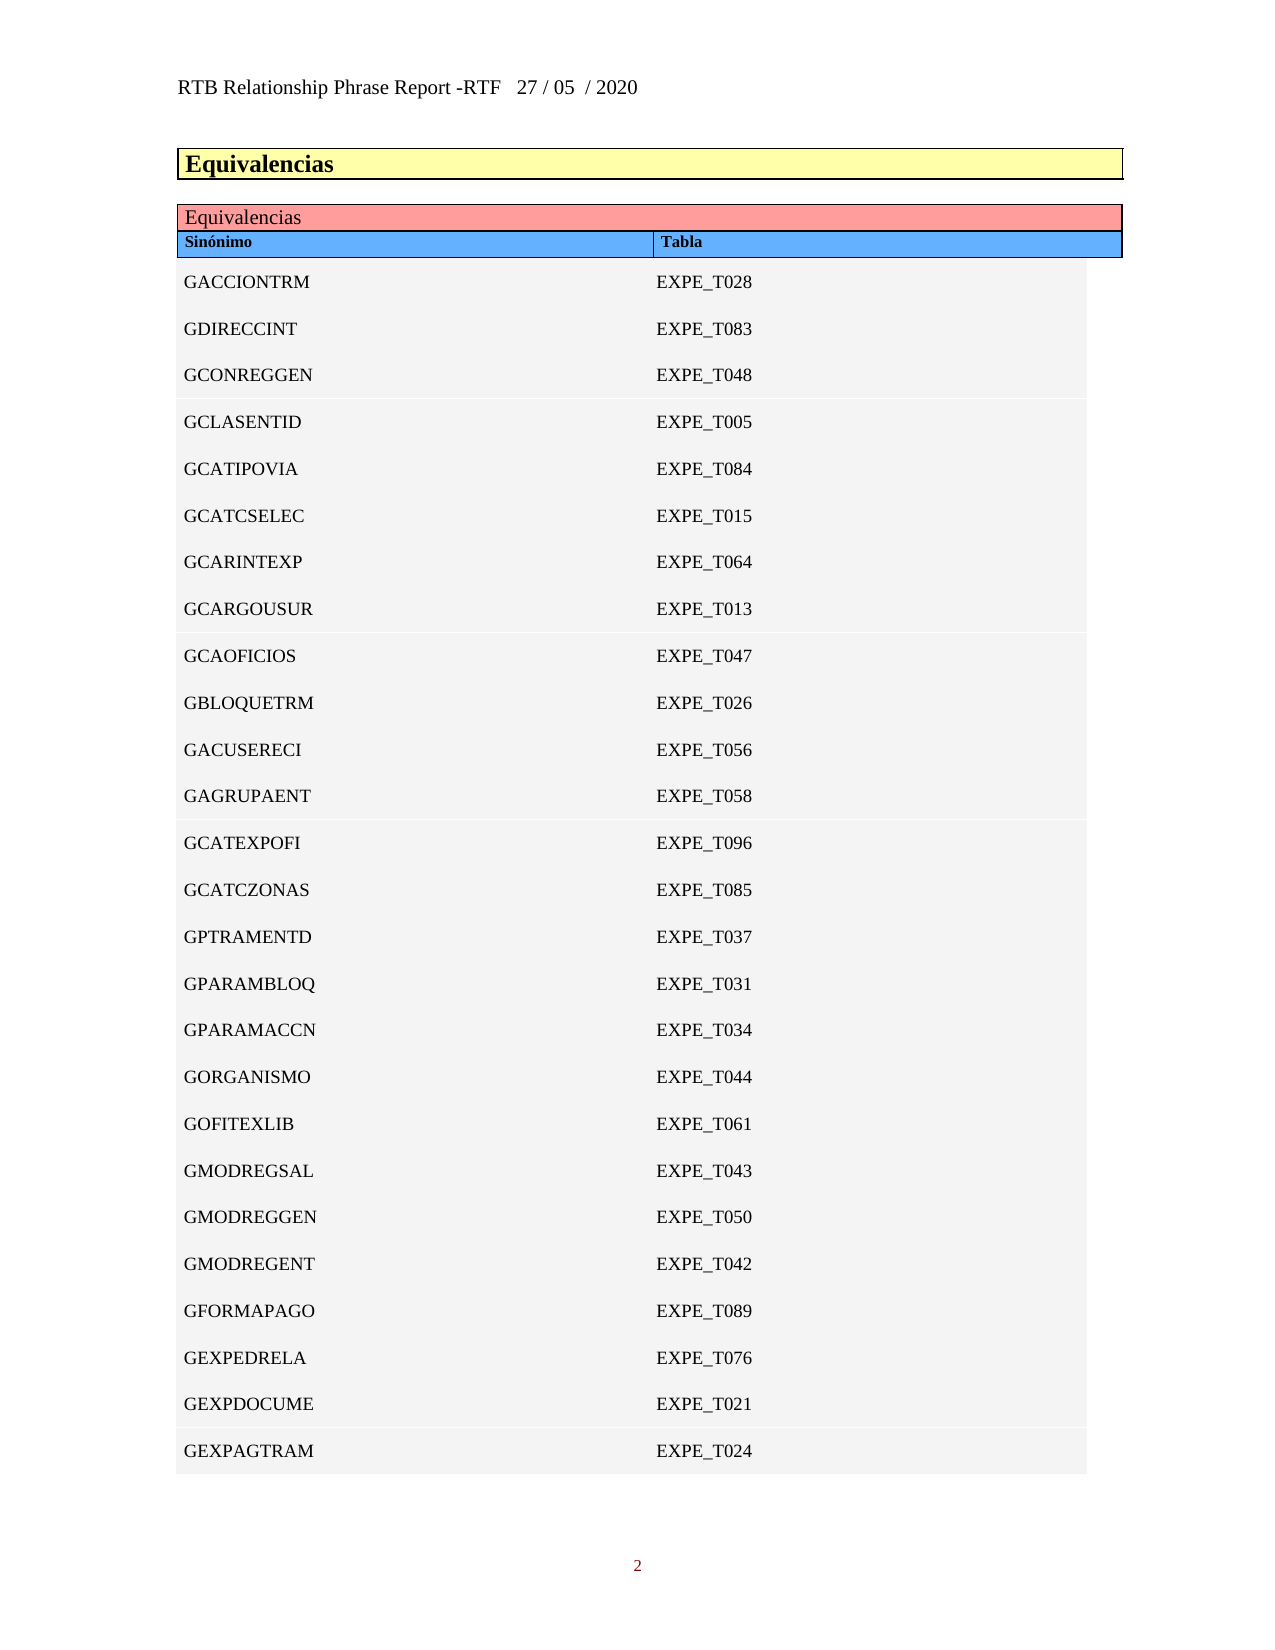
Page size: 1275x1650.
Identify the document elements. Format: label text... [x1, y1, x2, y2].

table_cell EXPE_T096 [649, 820, 1087, 866]
table_cell EXPE_T089 [649, 1287, 1087, 1334]
table_cell Tabla [654, 232, 1121, 257]
table_cell EXPE_T076 [649, 1334, 1087, 1381]
table_cell EXPE_T064 [649, 539, 1087, 586]
table_cell GFORMAPAGO [176, 1287, 649, 1334]
table_cell GCONREGGEN [176, 352, 649, 398]
table_cell GBLOQUETRM [176, 679, 649, 726]
table_cell EXPE_T044 [649, 1053, 1087, 1100]
table_cell GEXPDOCUME [176, 1381, 649, 1427]
table_cell GACUSERECI [176, 726, 649, 773]
table_cell EXPE_T015 [649, 492, 1087, 539]
table_header Equivalencias [178, 205, 1121, 230]
table_cell EXPE_T026 [649, 679, 1087, 726]
table_cell GEXPEDRELA [176, 1334, 649, 1381]
table_cell GMODREGGEN [176, 1194, 649, 1240]
table_cell GACCIONTRM [176, 258, 649, 305]
table_cell GCAOFICIOS [176, 633, 649, 679]
table_cell GPARAMACCN [176, 1007, 649, 1053]
table_cell EXPE_T048 [649, 352, 1087, 398]
table_cell GCARGOUSUR [176, 586, 649, 632]
table_cell EXPE_T013 [649, 586, 1087, 632]
table_cell GPTRAMENTD [176, 913, 649, 960]
table_cell GORGANISMO [176, 1053, 649, 1100]
table_header Equivalencias [179, 149, 1122, 178]
table_cell GCARINTEXP [176, 539, 649, 586]
table_cell EXPE_T047 [649, 633, 1087, 679]
table_cell EXPE_T056 [649, 726, 1087, 773]
table_cell EXPE_T058 [649, 773, 1087, 819]
table_cell Sinónimo [178, 232, 653, 257]
table_cell EXPE_T083 [649, 305, 1087, 352]
table_cell GAGRUPAENT [176, 773, 649, 819]
table_cell EXPE_T031 [649, 960, 1087, 1007]
table_cell EXPE_T042 [649, 1240, 1087, 1287]
table_cell GEXPAGTRAM [176, 1428, 649, 1474]
table_cell EXPE_T034 [649, 1007, 1087, 1053]
table_cell EXPE_T005 [649, 399, 1087, 445]
table_cell EXPE_T037 [649, 913, 1087, 960]
table_cell EXPE_T061 [649, 1100, 1087, 1147]
table_cell GOFITEXLIB [176, 1100, 649, 1147]
table_cell EXPE_T024 [649, 1428, 1087, 1474]
table_cell GCLASENTID [176, 399, 649, 445]
table_cell GCATCSELEC [176, 492, 649, 539]
table_cell EXPE_T021 [649, 1381, 1087, 1427]
table_cell EXPE_T028 [649, 258, 1087, 305]
table_cell GCATIPOVIA [176, 445, 649, 492]
table_cell GDIRECCINT [176, 305, 649, 352]
table_cell GPARAMBLOQ [176, 960, 649, 1007]
table_cell GMODREGENT [176, 1240, 649, 1287]
table_cell EXPE_T050 [649, 1194, 1087, 1240]
table_cell EXPE_T043 [649, 1147, 1087, 1194]
table_cell GMODREGSAL [176, 1147, 649, 1194]
table_cell EXPE_T085 [649, 866, 1087, 913]
table_cell EXPE_T084 [649, 445, 1087, 492]
table_cell GCATEXPOFI [176, 820, 649, 866]
table_cell GCATCZONAS [176, 866, 649, 913]
